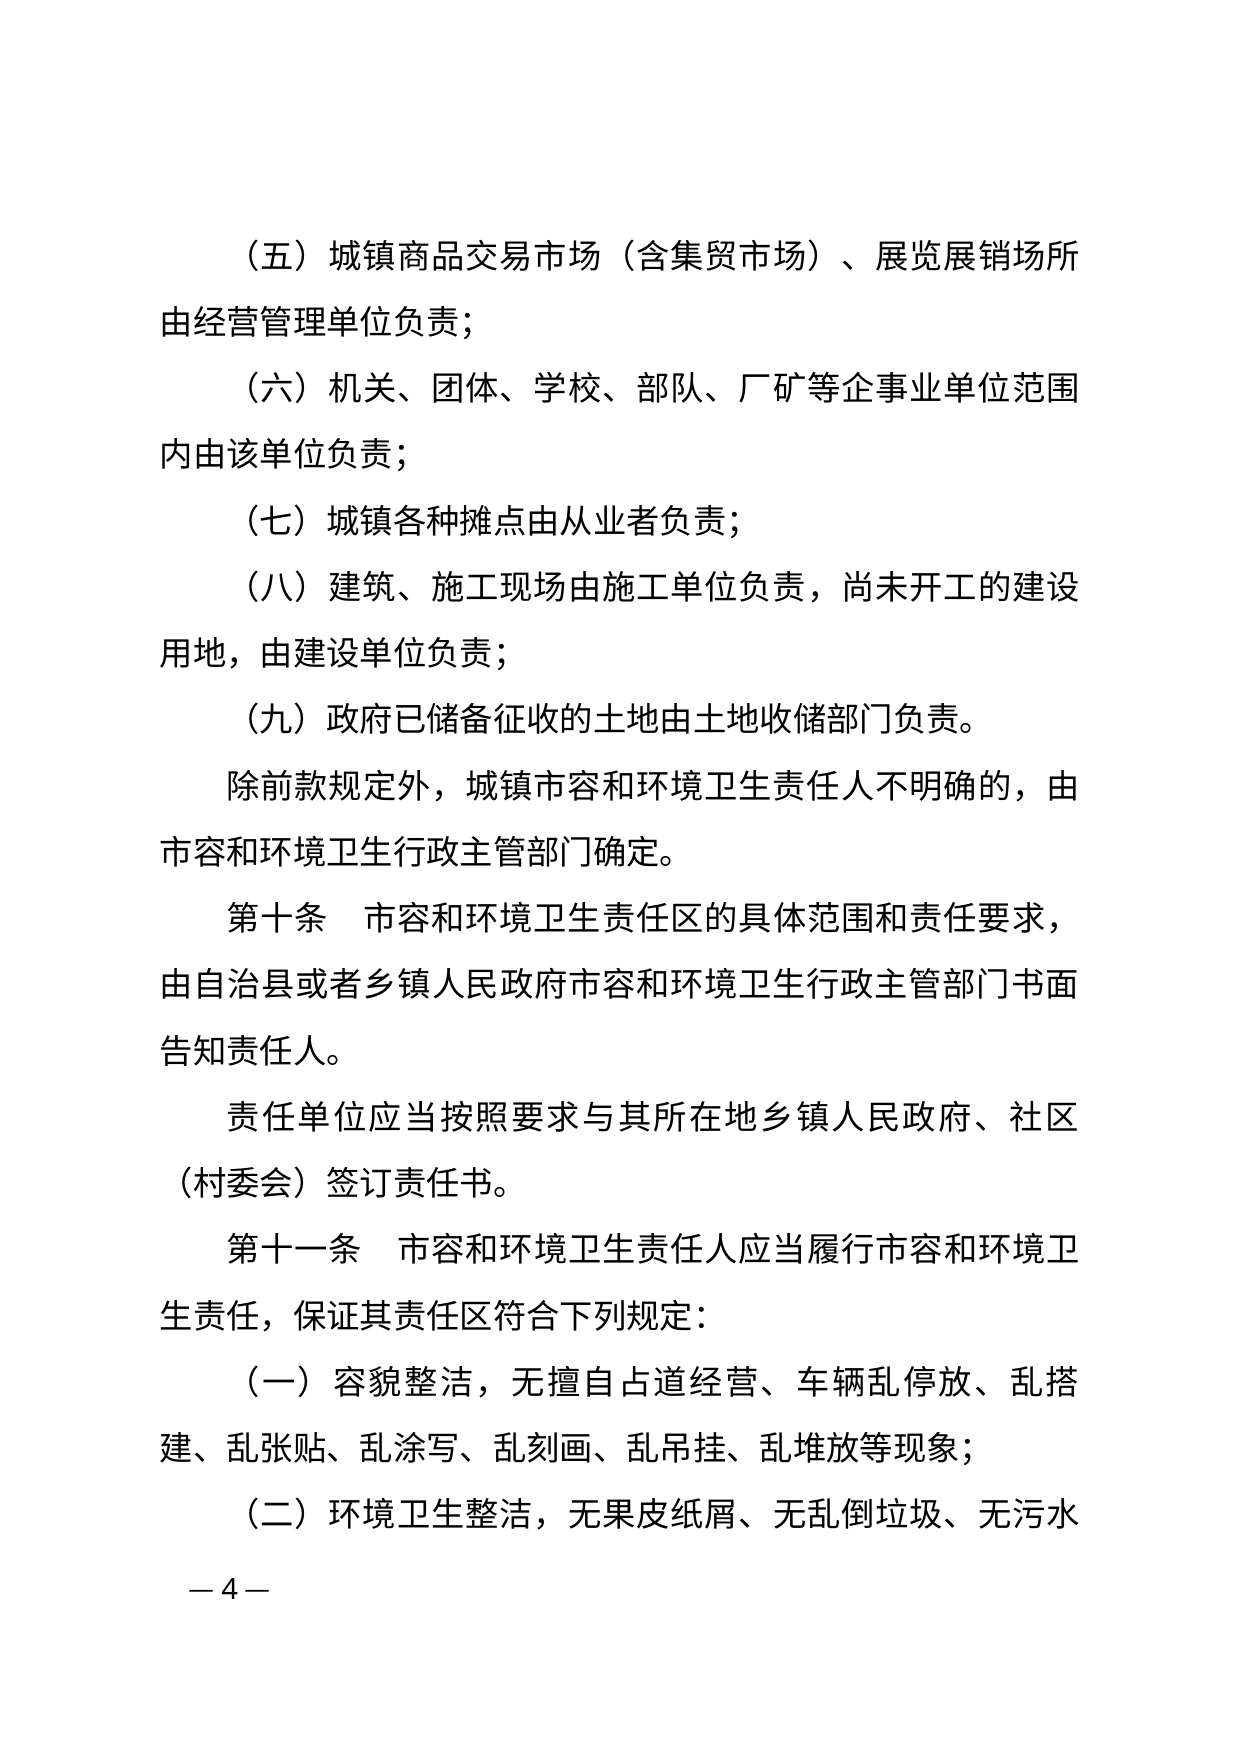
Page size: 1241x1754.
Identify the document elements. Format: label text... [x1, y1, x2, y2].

text （七）城镇各种摊点由从业者负责； [159, 485, 1081, 552]
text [159, 1479, 1081, 1545]
text （九）政府已储备征收的土地由土地收储部门负责。 [159, 684, 1081, 750]
text 责任单位应当按照要求与其所在地乡镇人民政府、社区（村委会）签订责任书。 [159, 1082, 1081, 1214]
text （五）城镇商品交易市场（含集贸市场）、展览展销场所由经营管理单位负责； [159, 220, 1081, 353]
text 除前款规定外，城镇市容和环境卫生责任人不明确的，由市容和环境卫生行政主管部门确定。 [159, 750, 1081, 883]
text （一）容貌整洁，无擅自占道经营、车辆乱停放、乱搭建、乱张贴、乱涂写、乱刻画、乱吊挂、乱堆放等现象； [159, 1347, 1081, 1479]
text 第十一条 市容和环境卫生责任人应当履行市容和环境卫生责任，保证其责任区符合下列规定： [159, 1214, 1081, 1347]
text （八）建筑、施工现场由施工单位负责，尚未开工的建设用地，由建设单位负责； [159, 552, 1081, 684]
text （六）机关、团体、学校、部队、厂矿等企事业单位范围内由该单位负责； [159, 353, 1081, 485]
text 第十条 市容和环境卫生责任区的具体范围和责任要求，由自治县或者乡镇人民政府市容和环境卫生行政主管部门书面告知责任人。 [159, 883, 1081, 1082]
